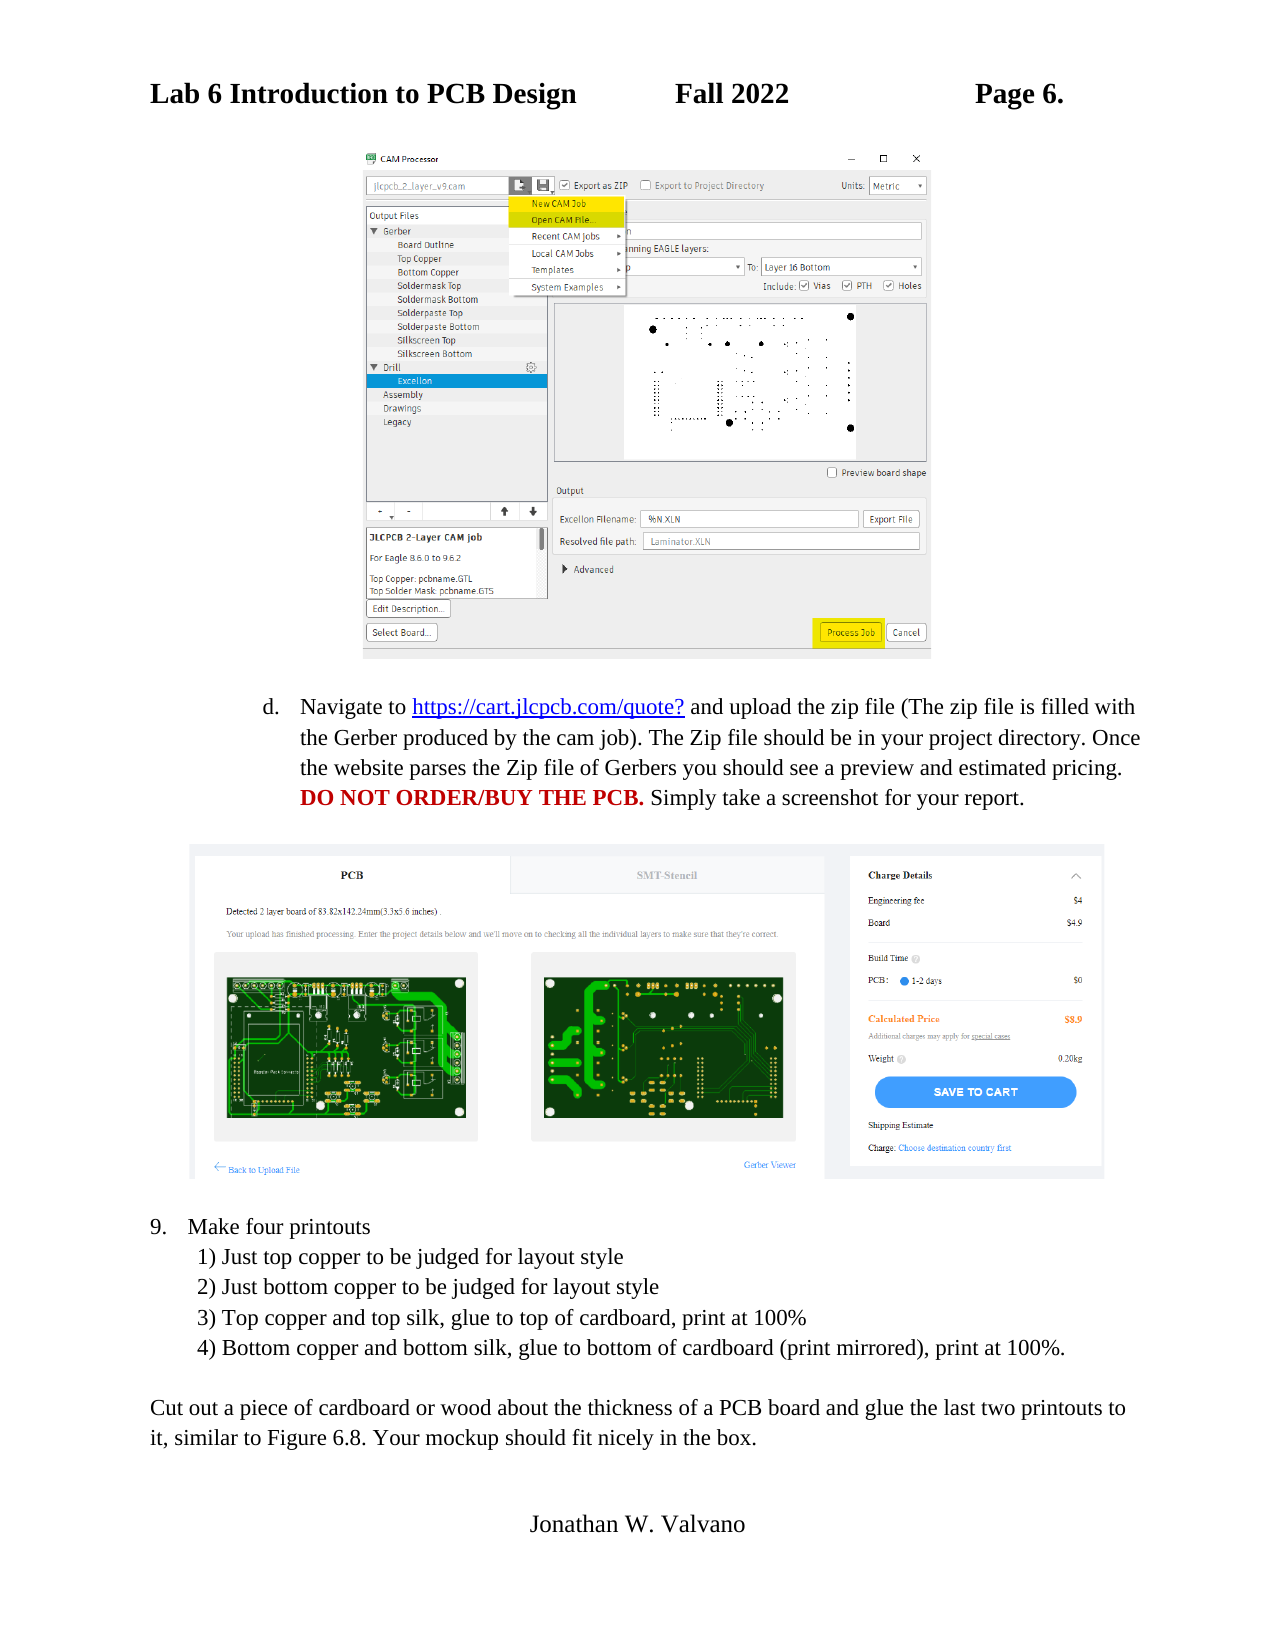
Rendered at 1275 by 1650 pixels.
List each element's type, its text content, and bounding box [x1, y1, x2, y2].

text Cut out a piece of cardboard or wood about the thickness of a PCB board and glue the last two printouts to it, similar to Figure 6.8. Your mockup should fit nicely in the box. [150, 1394, 1144, 1451]
picture [362, 150, 932, 659]
picture [189, 844, 1105, 1179]
text 1) Just top copper to be judged for layout style [150, 1243, 1144, 1269]
text 2) Just bottom copper to be judged for layout style [150, 1273, 1144, 1300]
list Navigate to https://cart.jlcpcb.com/quote? and upload the zip file (The zip file is filled with the Gerber produced by the cam job). The Zip file should be in your project directory. Once the website parses the Zip file of Gerbers you should see a preview and estimated pricing. DO NOT ORDER/BUY THE PCB. Simply take a screenshot for your report. [262, 693, 1144, 810]
text 3) Top copper and top silk, glue to top of cardboard, print at 100% [150, 1303, 1144, 1330]
list Make four printouts [150, 1213, 1144, 1239]
text 4) Bottom copper and bottom silk, glue to bottom of cardboard (print mirrored), print at 100%. [150, 1334, 1144, 1360]
